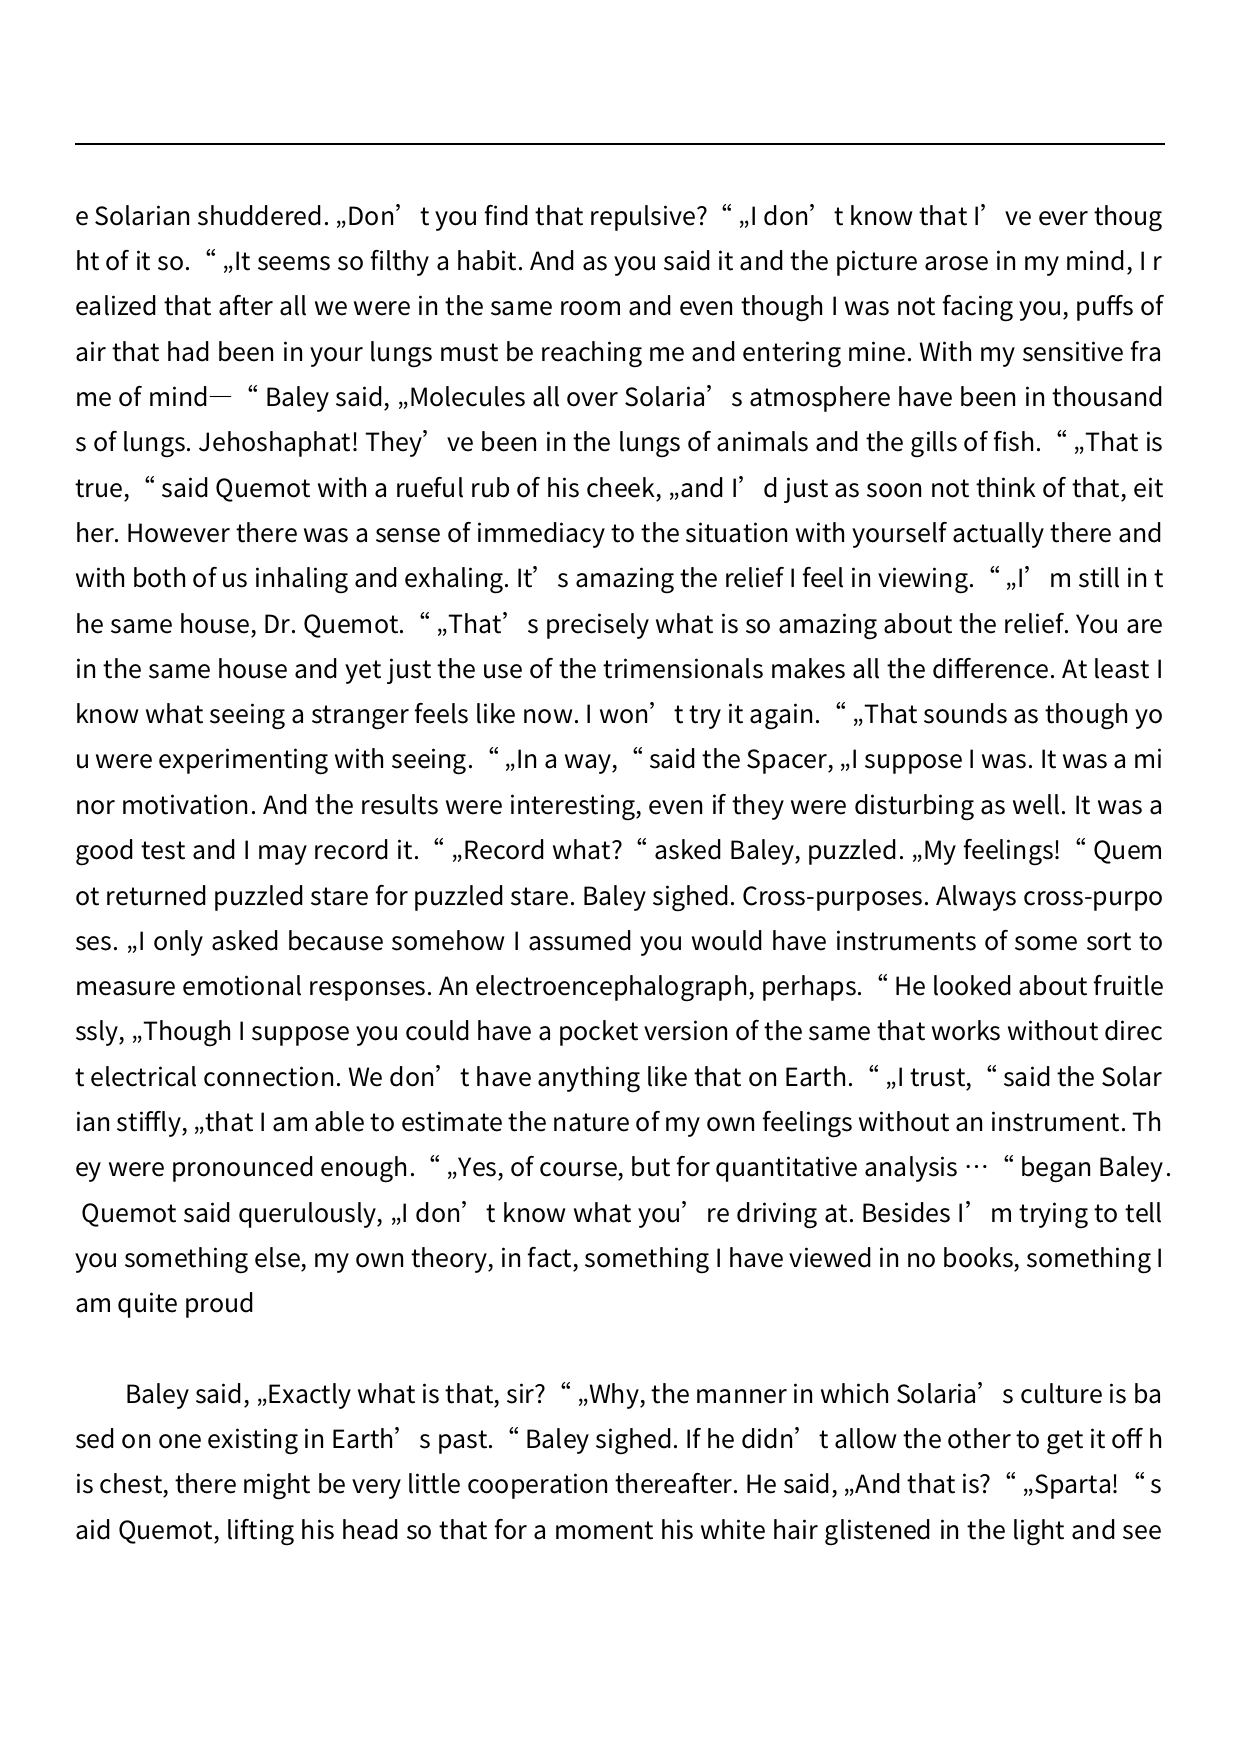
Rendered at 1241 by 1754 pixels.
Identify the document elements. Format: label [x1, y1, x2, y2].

text [75, 1370, 1165, 1551]
text [75, 192, 1165, 1324]
